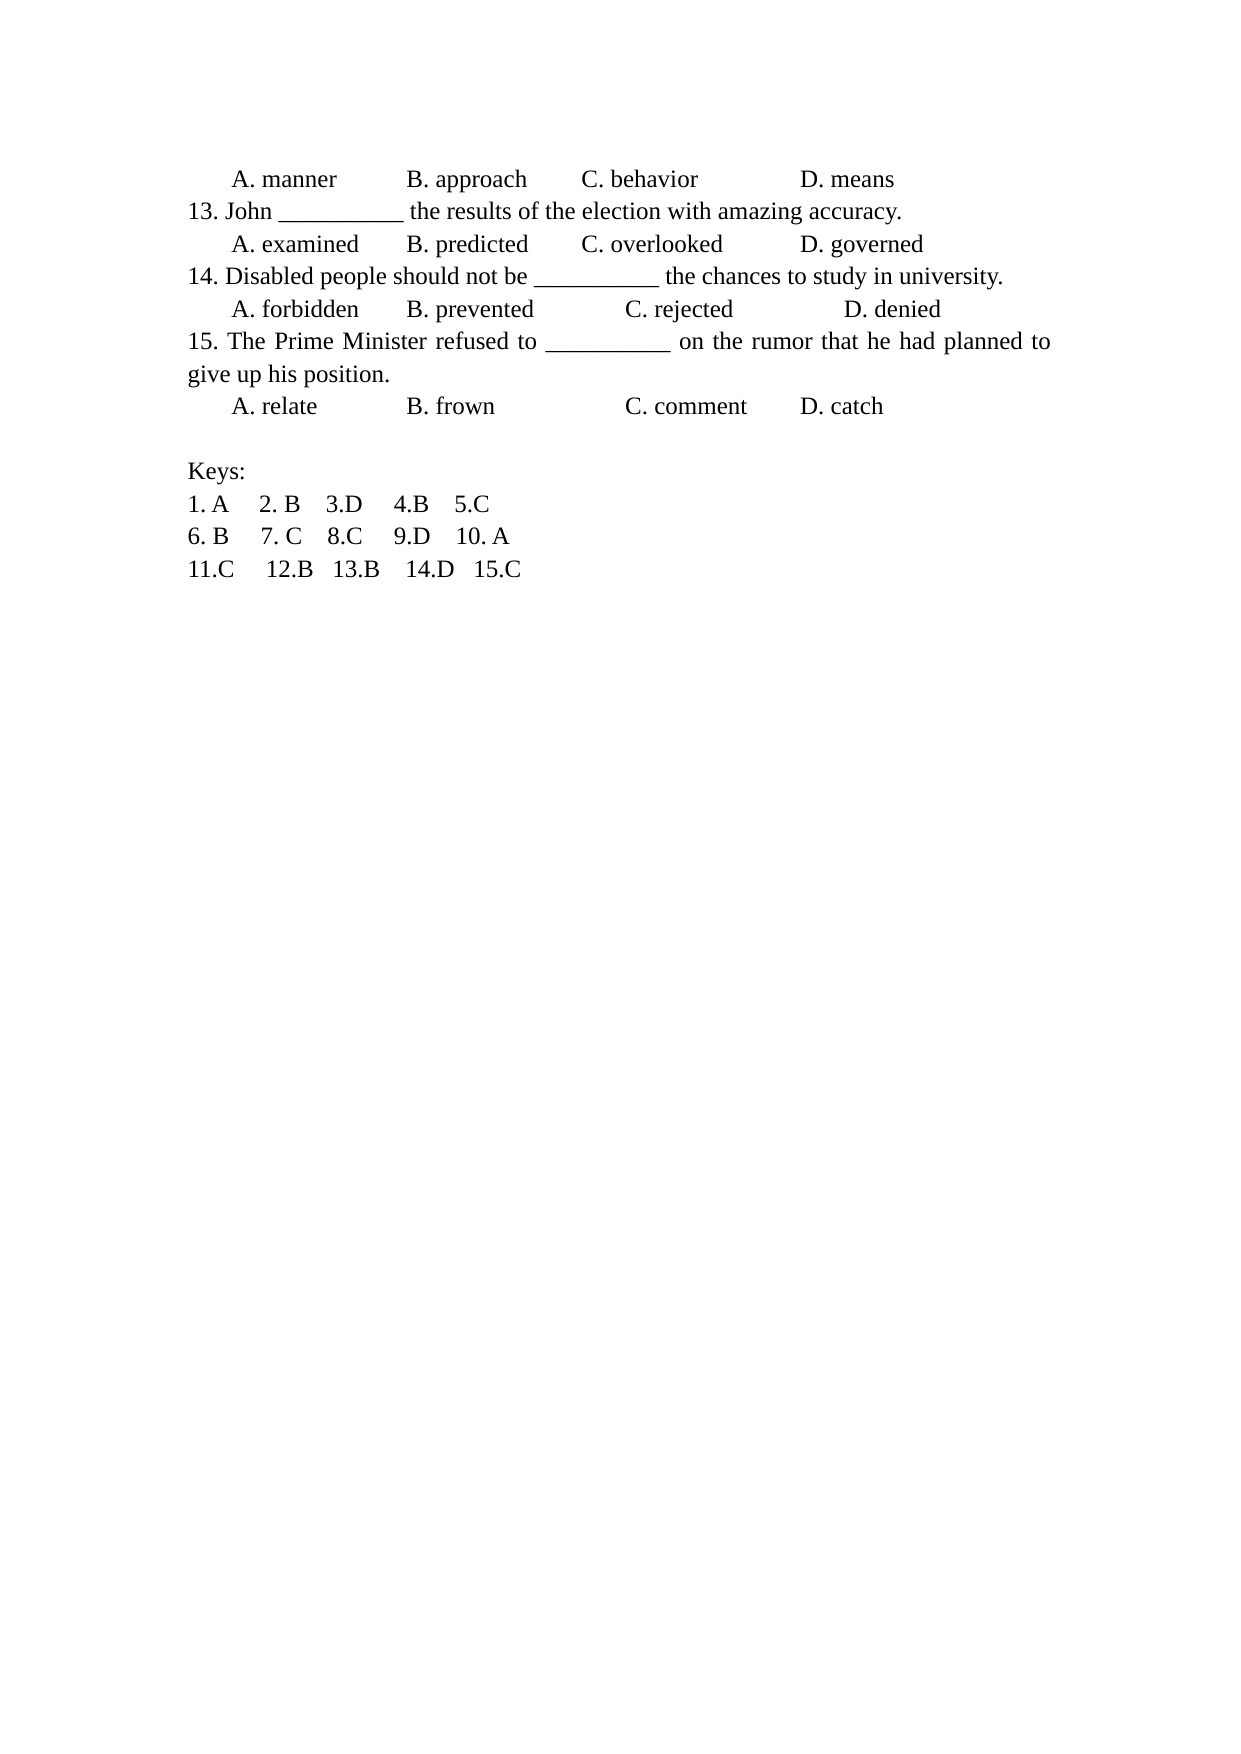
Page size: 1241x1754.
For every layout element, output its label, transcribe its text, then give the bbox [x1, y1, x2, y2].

text 13. John __________ the results of the election with amazing accuracy. [187, 194, 1053, 227]
text 15. The Prime Minister refused to __________ on the rumor that he had planned to give up his position. [187, 324, 1053, 389]
text A. forbidden B. prevented C. rejected D. denied [187, 292, 1053, 324]
text Keys: [187, 454, 1053, 487]
text 14. Disabled people should not be __________ the chances to study in university. [187, 259, 1053, 292]
title 1. A 2. B 3.D 4.B 5.C [187, 487, 1053, 519]
text A. relate B. frown C. comment D. catch [187, 389, 1053, 422]
text 11.C 12.B 13.B 14.D 15.C [187, 552, 1053, 584]
title 6. B 7. C 8.C 9.D 10. A [187, 519, 1053, 552]
text A. manner B. approach C. behavior D. means [187, 162, 1053, 194]
text A. examined B. predicted C. overlooked D. governed [187, 227, 1053, 259]
